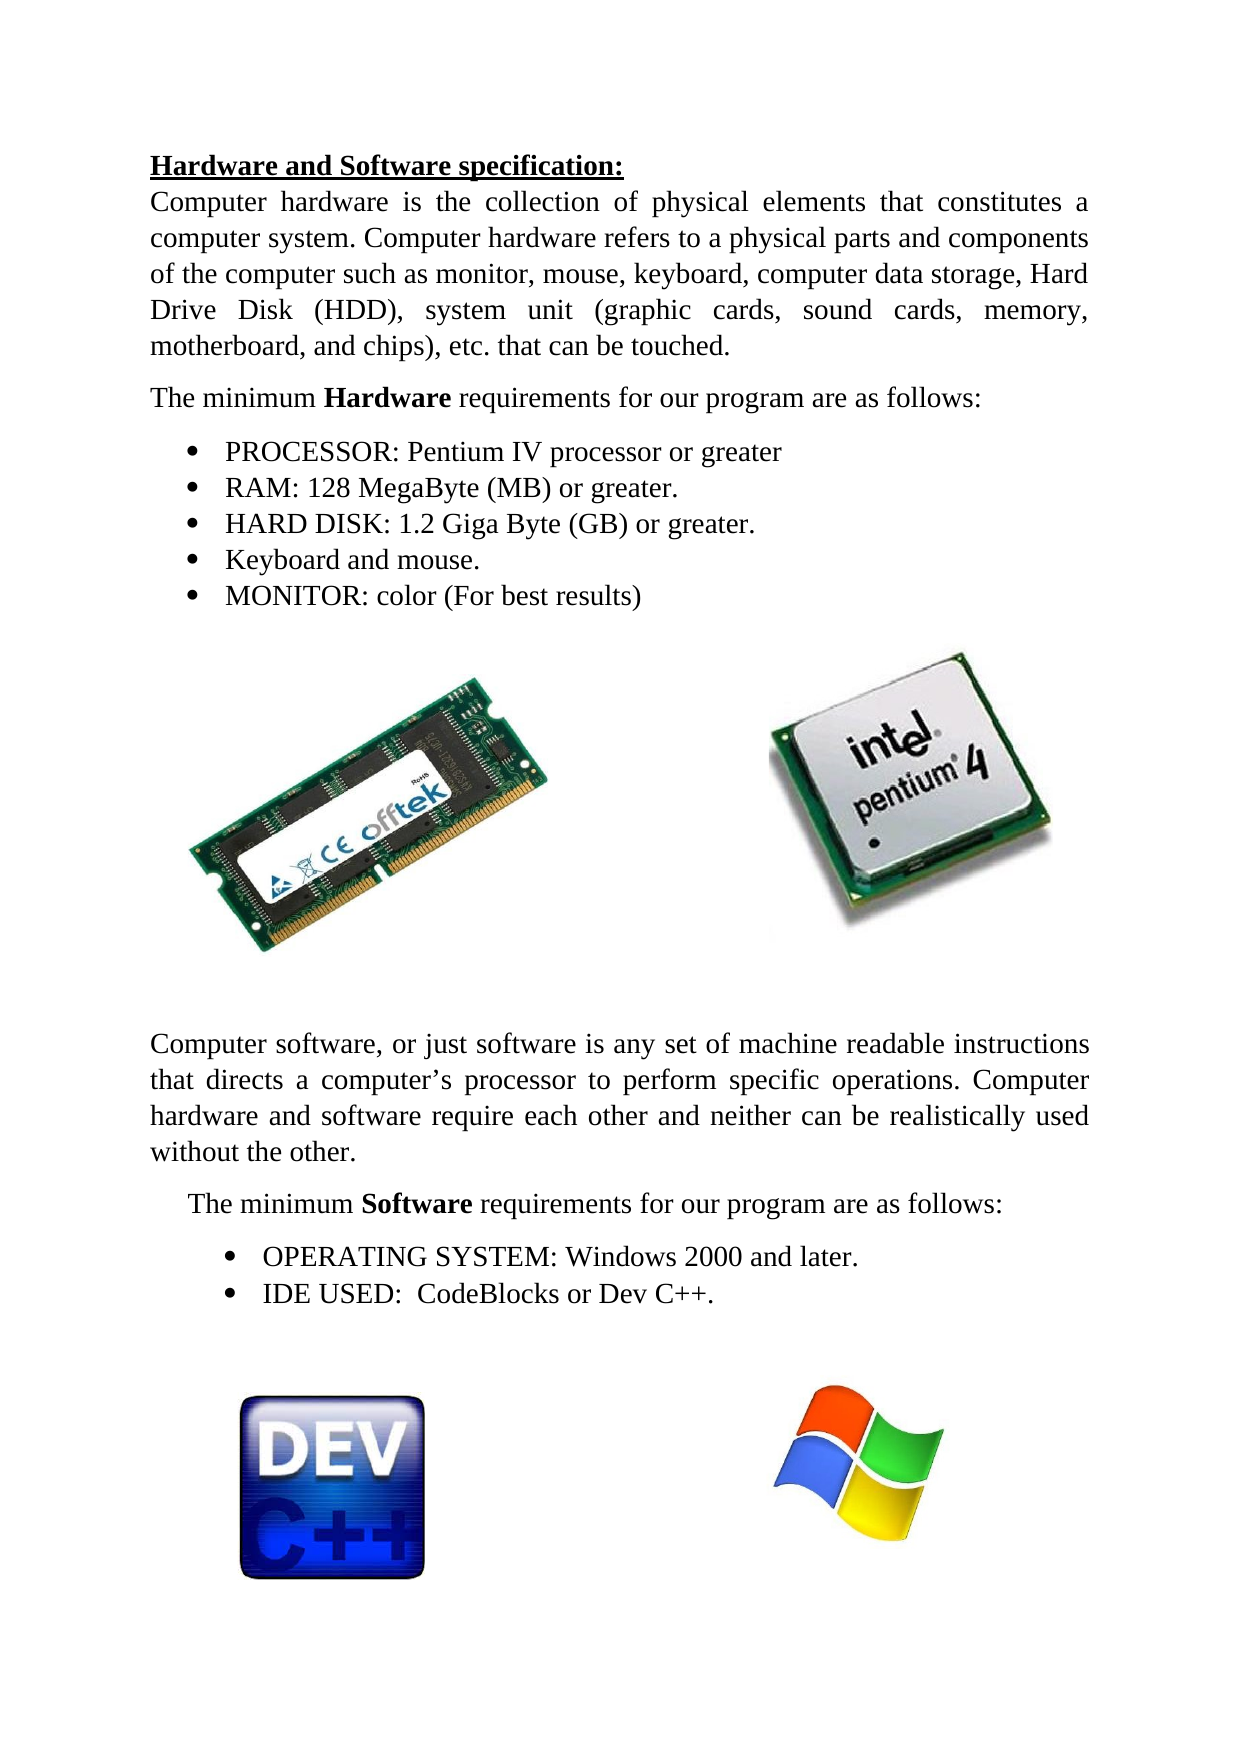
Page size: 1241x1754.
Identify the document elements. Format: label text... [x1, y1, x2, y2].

text The minimum Hardware requirements for our program are as follows: [150, 381, 1146, 414]
picture [766, 1375, 950, 1549]
list Keyboard and mouse. [187, 542, 1146, 576]
picture [768, 643, 1054, 943]
list MONITOR: color (For best results) [187, 578, 1146, 612]
subtitle Hardware and Software specification: [150, 148, 1146, 181]
list PROCESSOR: Pentium IV processor or greater [187, 434, 1146, 467]
text Computer software, or just software is any set of machine readable instructions that directs a computer’s processor to perform specific operations. Computer hardware and software require each other and neither can be realistically used without the other. [150, 1026, 1091, 1168]
list RAM: 128 MegaByte (MB) or greater. [187, 470, 1146, 503]
text The minimum Software requirements for our program are as follows: [187, 1187, 1146, 1220]
list IDE USED: CodeBlocks or Dev C++. [225, 1276, 1146, 1309]
list HARD DISK: 1.2 Giga Byte (GB) or greater. [187, 506, 1146, 539]
text Computer hardware is the collection of physical elements that constitutes a computer system. Computer hardware refers to a physical parts and components of the computer such as monitor, mouse, keyboard, computer data storage, Hard Drive Disk (HDD), system unit (graphic cards, sound cards, memory, motherboard, and chips), etc. that can be touched. [150, 184, 1090, 362]
list OPERATING SYSTEM: Windows 2000 and later. [225, 1239, 1146, 1273]
picture [187, 674, 550, 957]
